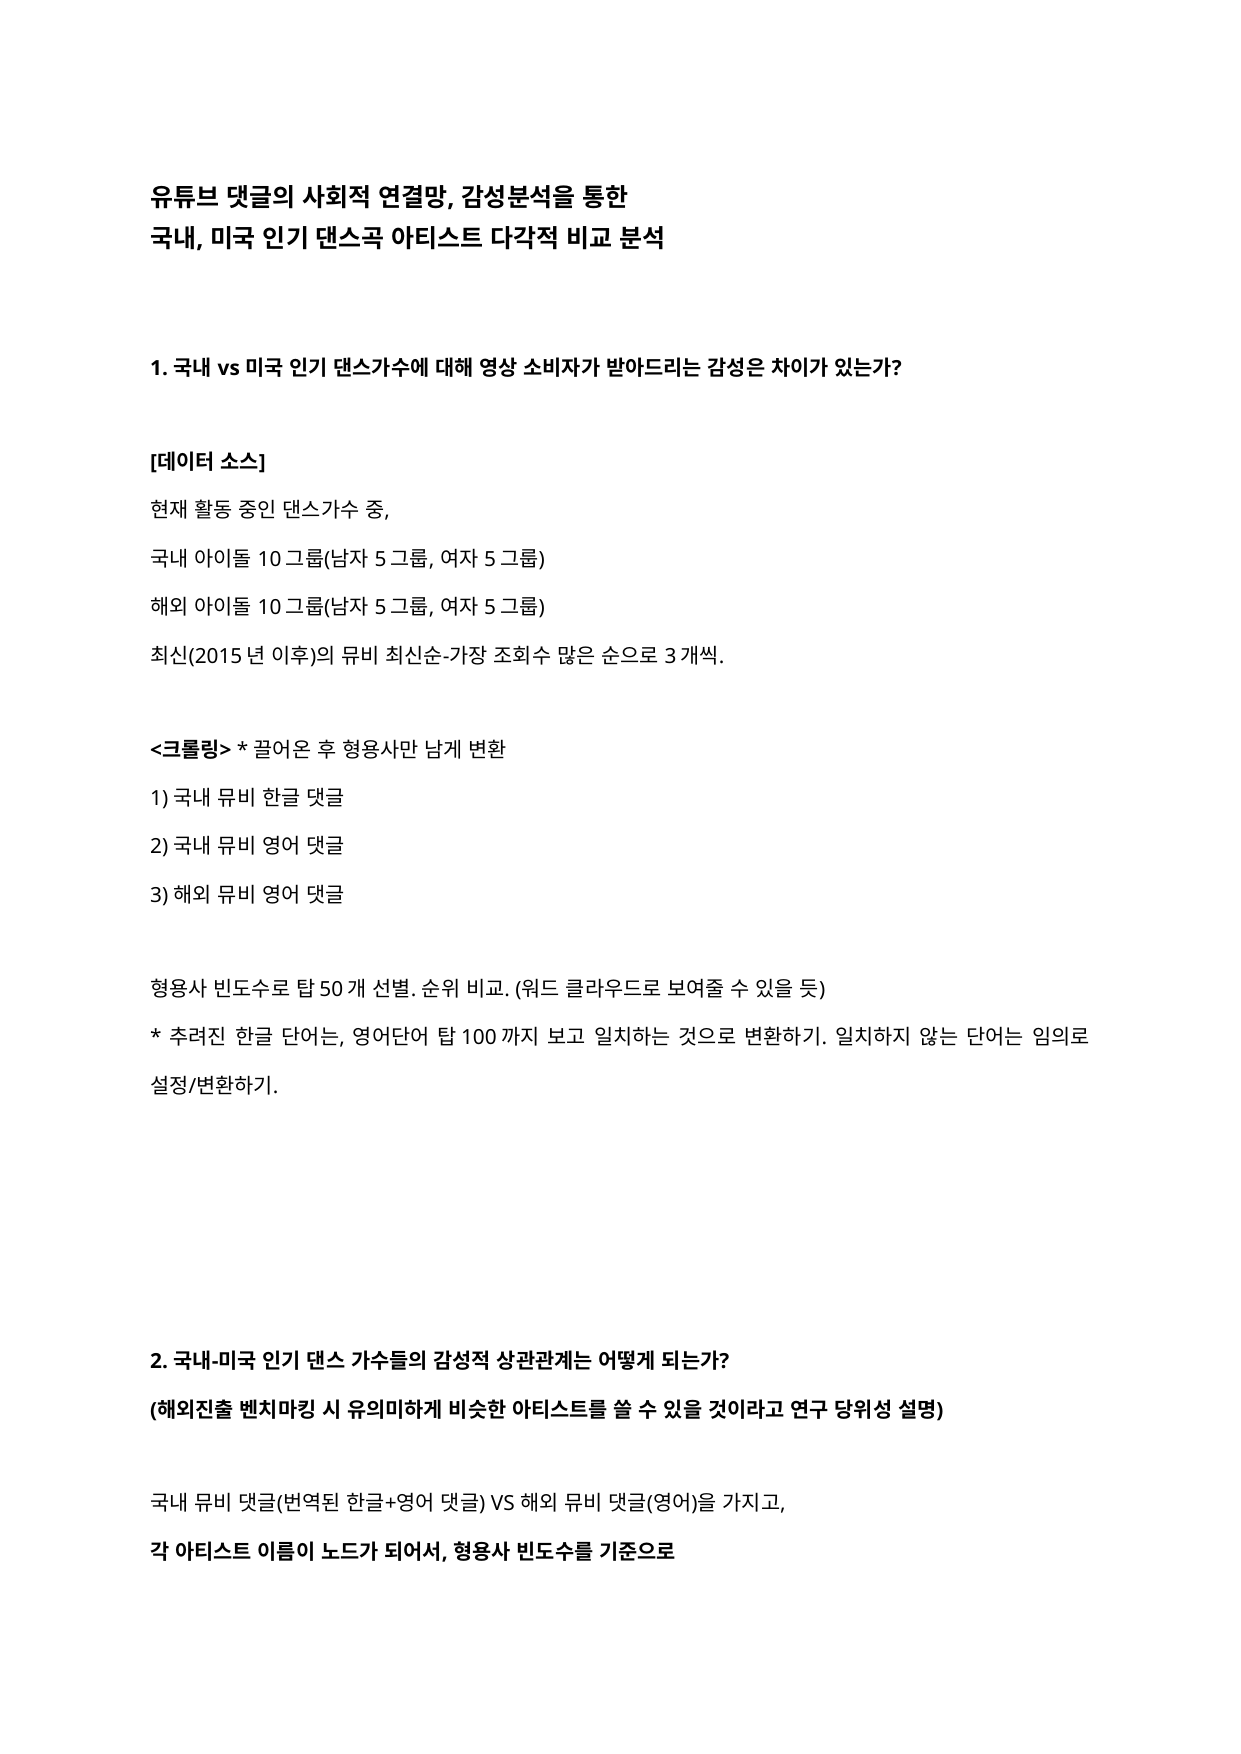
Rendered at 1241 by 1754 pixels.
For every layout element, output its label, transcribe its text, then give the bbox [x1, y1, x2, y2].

text 각 아티스트 이름이 노드가 되어서, 형용사 빈도수를 기준으로 [150, 1535, 1090, 1565]
text 최신(2015년 이후)의 뮤비 최신순-가장 조회수 많은 순으로 3개씩. [150, 639, 1090, 669]
text [데이터 소스] [150, 445, 1090, 476]
text 3) 해외 뮤비 영어 댓글 [150, 878, 1090, 908]
text (해외진출 벤치마킹 시 유의미하게 비슷한 아티스트를 쓸 수 있을 것이라고 연구 당위성 설명) [150, 1393, 1090, 1423]
text 유튜브 댓글의 사회적 연결망, 감성분석을 통한 [150, 177, 1090, 213]
text 2. 국내-미국 인기 댄스 가수들의 감성적 상관관계는 어떻게 되는가? [150, 1344, 1090, 1375]
text 1) 국내 뮤비 한글 댓글 [150, 781, 1090, 812]
text <크롤링> * 끌어온 후 형용사만 남게 변환 [150, 733, 1090, 763]
text 국내 아이돌 10그룹(남자 5그룹, 여자 5그룹) [150, 542, 1090, 572]
text 국내, 미국 인기 댄스곡 아티스트 다각적 비교 분석 [150, 219, 1090, 255]
text 형용사 빈도수로 탑50개 선별. 순위 비교. (워드 클라우드로 보여줄 수 있을 듯) [150, 972, 1090, 1002]
text 1. 국내 vs 미국 인기 댄스가수에 대해 영상 소비자가 받아드리는 감성은 차이가 있는가? [150, 351, 1090, 382]
text 현재 활동 중인 댄스가수 중, [150, 494, 1090, 524]
text 국내 뮤비 댓글(번역된 한글+영어 댓글) VS 해외 뮤비 댓글(영어)을 가지고, [150, 1487, 1090, 1517]
text 2) 국내 뮤비 영어 댓글 [150, 830, 1090, 860]
text 해외 아이돌 10그룹(남자 5그룹, 여자 5그룹) [150, 591, 1090, 621]
text * 추려진 한글 단어는, 영어단어 탑100까지 보고 일치하는 것으로 변환하기. 일치하지 않는 단어는 임의로 설정/변환하기. [150, 1020, 1090, 1099]
